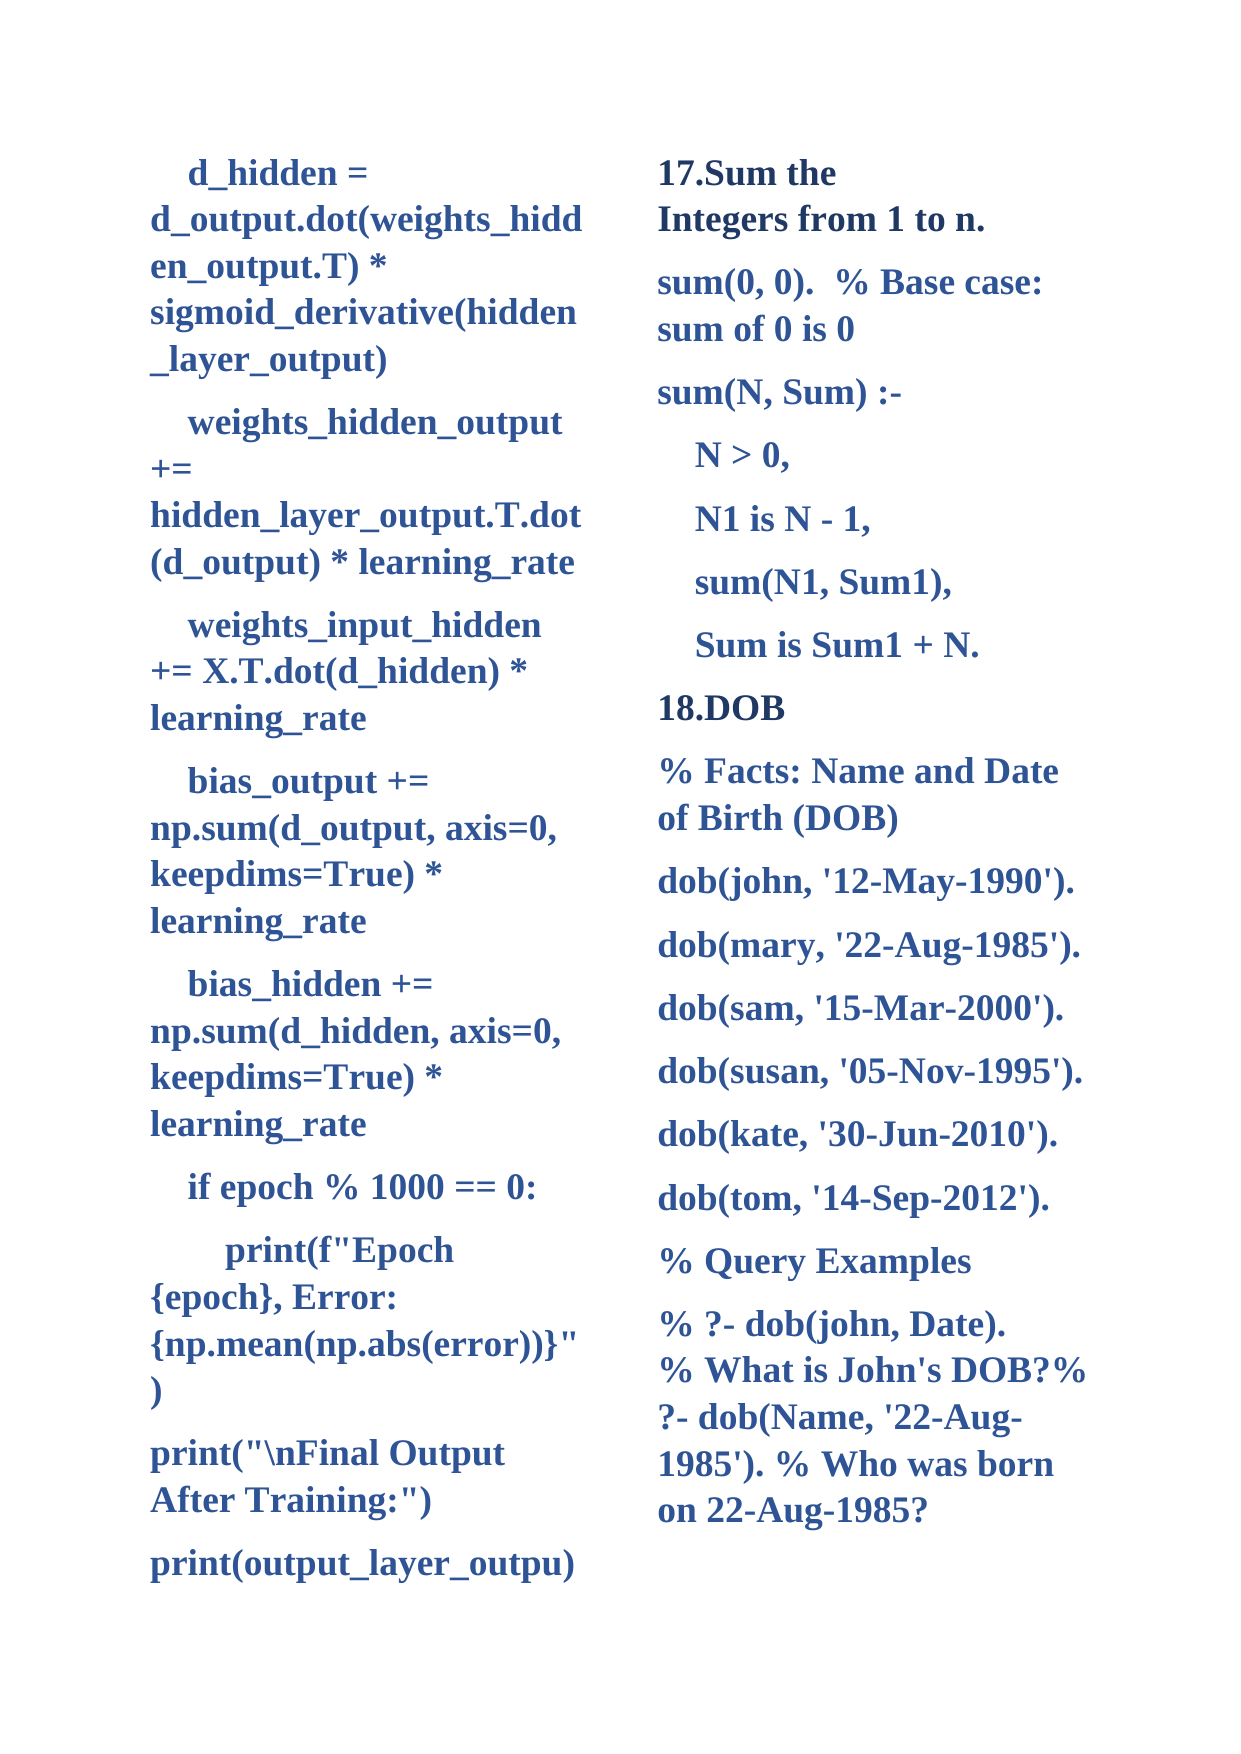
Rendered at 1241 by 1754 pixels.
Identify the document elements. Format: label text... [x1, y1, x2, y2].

text dob(sam, '15-Mar-2000'). [657, 985, 1090, 1028]
text if epoch % 1000 == 0: [150, 1164, 583, 1208]
text dob(susan, '05-Nov-1995'). [657, 1048, 1090, 1092]
text print(output_layer_outpu) [150, 1541, 583, 1584]
text sum(N, Sum) :- [657, 369, 1090, 413]
text dob(tom, '14-Sep-2012'). [657, 1175, 1090, 1218]
text % Query Examples [657, 1238, 1090, 1281]
text Sum is Sum1 + N. [657, 622, 1090, 666]
text dob(kate, '30-Jun-2010'). [657, 1112, 1090, 1155]
text bias_output += np.sum(d_output, axis=0, keepdims=True) * learning_rate [150, 759, 583, 942]
text 18.DOB [657, 686, 1090, 729]
text sum(0, 0). % Base case: sum of 0 is 0 [657, 260, 1090, 349]
text print(f"Epoch {epoch}, Error: {np.mean(np.abs(error))}") [150, 1228, 583, 1411]
text bias_hidden += np.sum(d_hidden, axis=0, keepdims=True) * learning_rate [150, 962, 583, 1144]
text print("\nFinal Output After Training:") [150, 1431, 583, 1520]
text N > 0, [657, 433, 1090, 476]
text % Facts: Name and Date of Birth (DOB) [657, 749, 1090, 839]
text dob(john, '12-May-1990'). [657, 859, 1090, 902]
text dob(mary, '22-Aug-1985'). [657, 922, 1090, 965]
text 17.Sum the Integers from 1 to n. [657, 150, 1090, 240]
text sum(N1, Sum1), [657, 559, 1090, 602]
text % ?- dob(john, Date). % What is John's DOB?% ?- dob(Name, '22-Aug-1985'). % Who was born on 22-Aug-1985? [657, 1301, 1090, 1531]
text weights_hidden_output += hidden_layer_output.T.dot(d_output) * learning_rate [150, 399, 583, 582]
text weights_input_hidden += X.T.dot(d_hidden) * learning_rate [150, 602, 583, 739]
text d_hidden = d_output.dot(weights_hidden_output.T) * sigmoid_derivative(hidden_layer_output) [150, 150, 583, 379]
text N1 is N - 1, [657, 496, 1090, 539]
